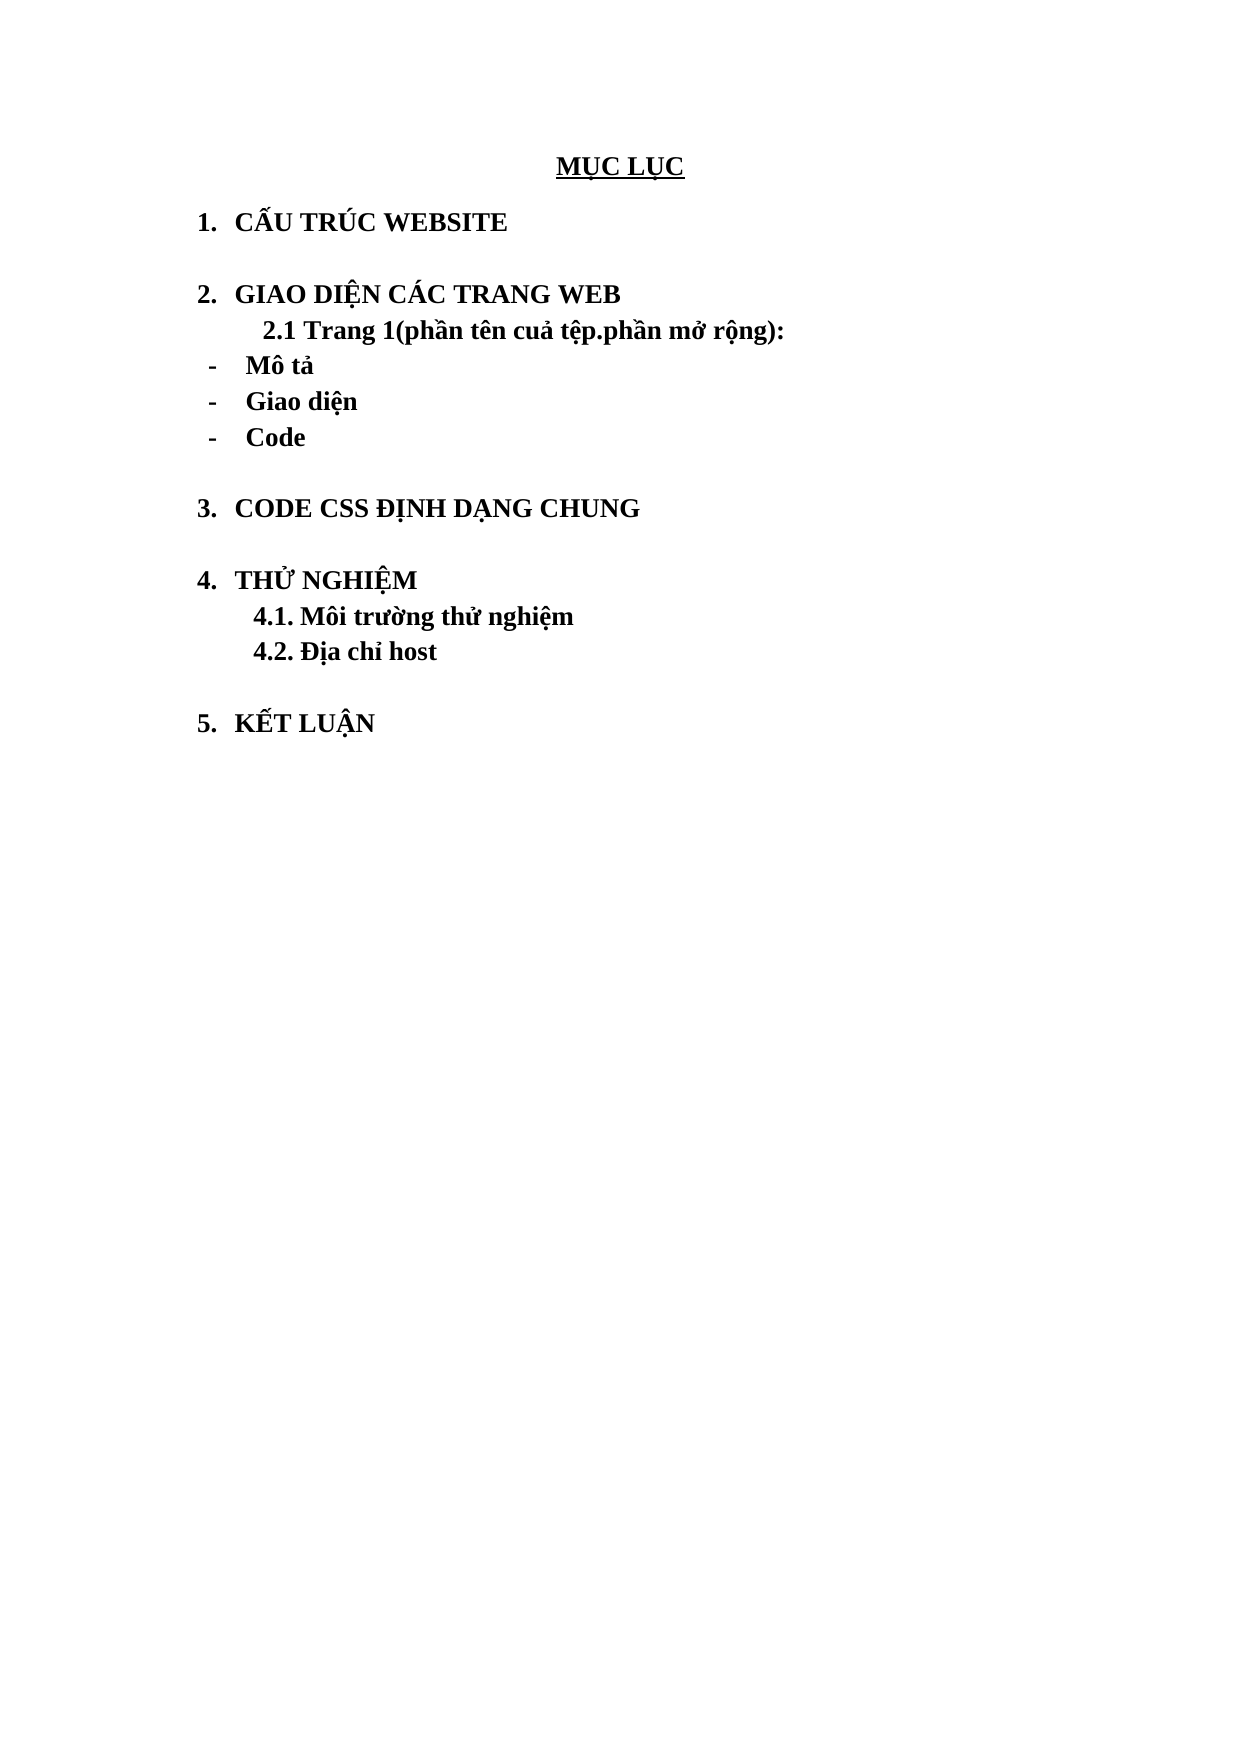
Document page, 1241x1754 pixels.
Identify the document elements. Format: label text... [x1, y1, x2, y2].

list 2.1 Trang 1(phần tên cuả tệp.phần mở rộng): [262, 314, 1090, 345]
list KẾT LUẬN [197, 707, 1090, 738]
list CẤU TRÚC WEBSITE [197, 207, 1090, 238]
list Môi trường thử nghiệm [253, 599, 1090, 631]
text MỤC LỤC [150, 150, 1090, 181]
list CODE CSS ĐỊNH DẠNG CHUNG [197, 492, 1090, 523]
list THỬ NGHIỆM [197, 564, 1090, 595]
list Mô tả [208, 349, 1090, 381]
list Code [208, 421, 1090, 452]
list Địa chỉ host [253, 635, 1090, 666]
list Giao diện [208, 385, 1090, 416]
list GIAO DIỆN CÁC TRANG WEB [197, 278, 1090, 309]
